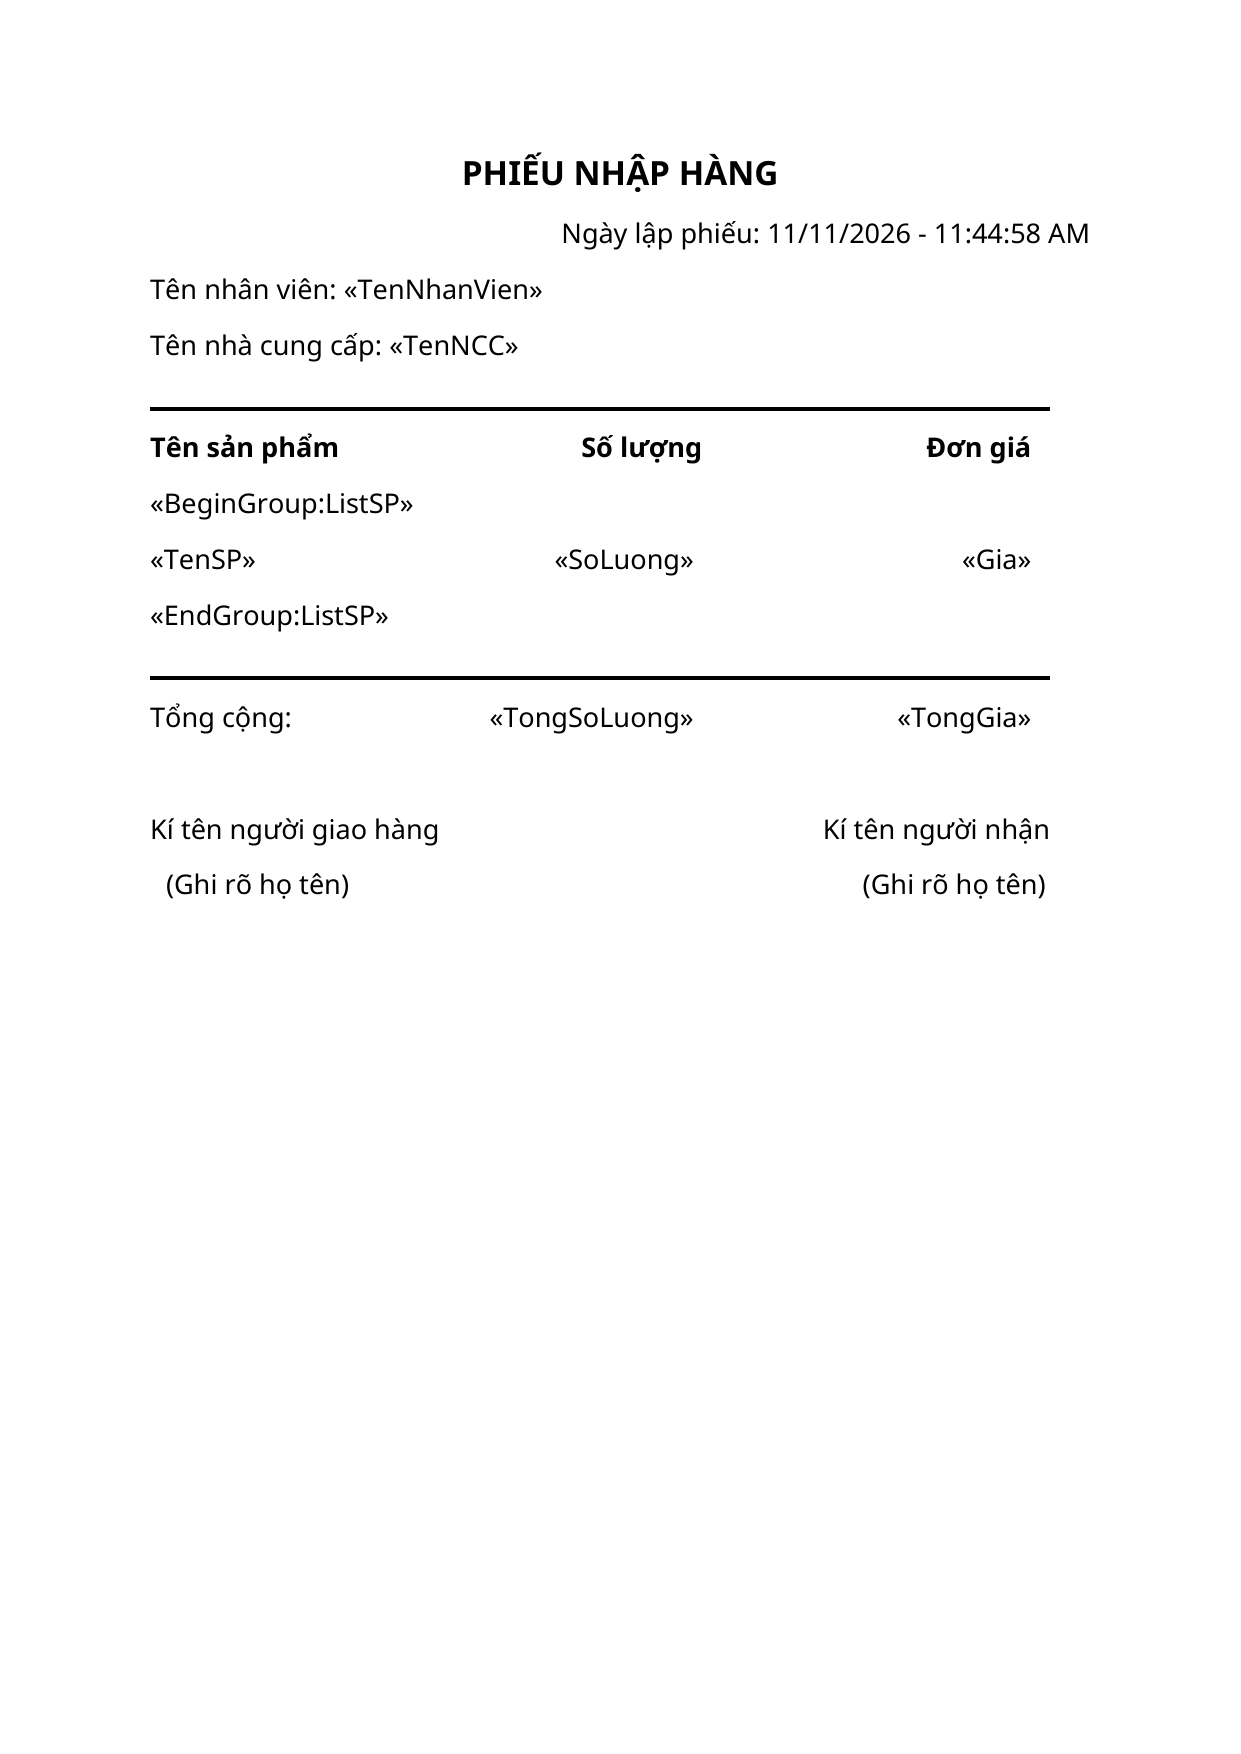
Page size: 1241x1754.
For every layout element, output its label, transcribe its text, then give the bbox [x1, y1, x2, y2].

text «EndGroup:ListSP» [150, 596, 1090, 633]
text Kí tên người giao hàng Kí tên người nhận [150, 810, 1090, 847]
text Tên sản phẩm Số lượng Đơn giá [150, 429, 1090, 466]
text «BeginGroup:ListSP» [150, 484, 1090, 521]
text Tên nhà cung cấp: «TenNCC» [150, 326, 1090, 363]
text PHIẾU NHẬP HÀNG [150, 150, 1090, 195]
text Ngày lập phiếu: 09/06/2022 - 10:05:47 PM [150, 215, 1090, 252]
text «TenSP» «SoLuong» «Gia» [150, 540, 1090, 577]
text Tên nhân viên: «TenNhanVien» [150, 271, 1090, 307]
text Tổng cộng: «TongSoLuong» «TongGia» [150, 699, 1090, 736]
text (Ghi rõ họ tên) (Ghi rõ họ tên) [150, 866, 1090, 903]
